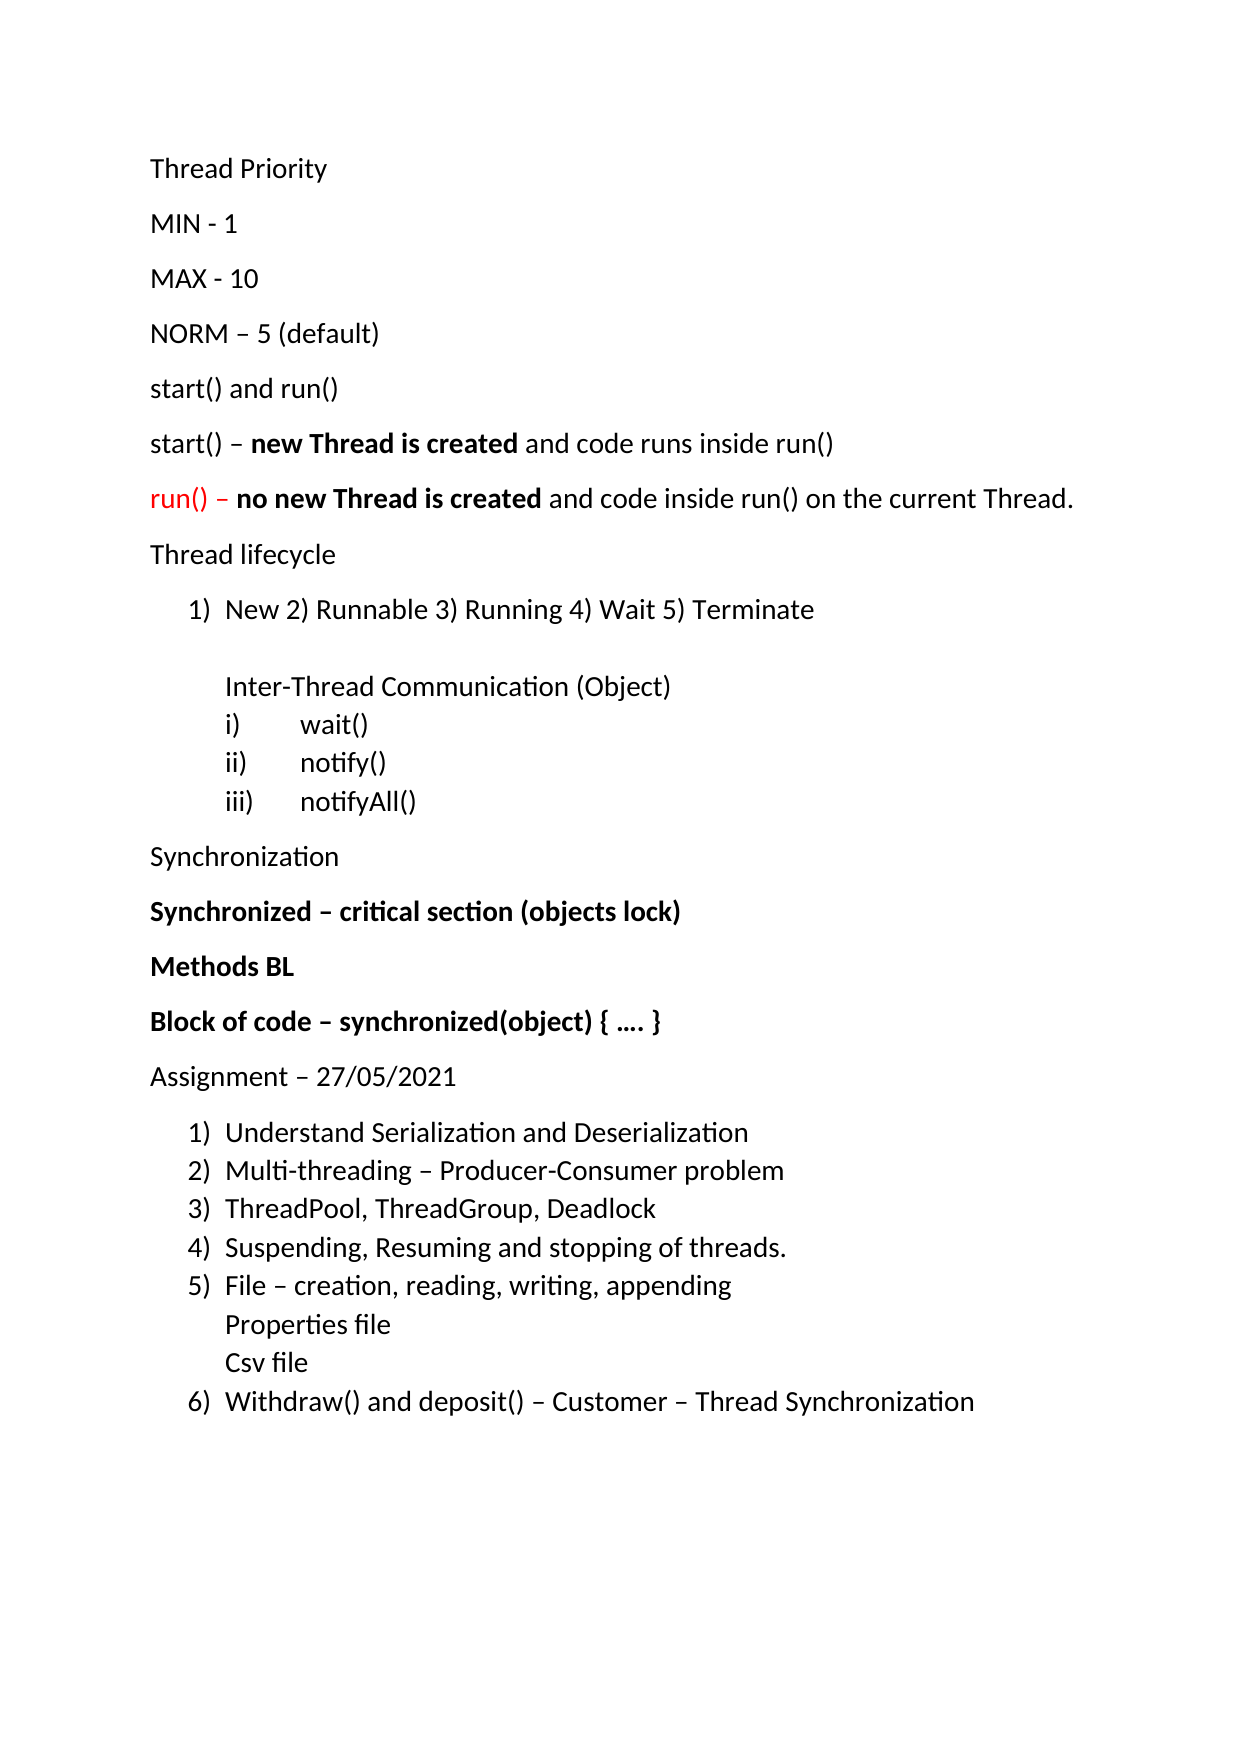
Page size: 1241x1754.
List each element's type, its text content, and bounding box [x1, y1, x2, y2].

text Block of code – synchronized(object) { …. } [150, 1003, 1090, 1039]
list Properties file [225, 1306, 1090, 1341]
list New 2) Runnable 3) Running 4) Wait 5) Terminate [187, 591, 1090, 626]
list Multi-threading – Producer-Consumer problem [187, 1152, 1090, 1188]
text Synchronized – critical section (objects lock) [150, 893, 1090, 929]
text start() – new Thread is created and code runs inside run() [150, 426, 1090, 461]
text Synchronization [150, 838, 1090, 874]
list Inter-Thread Communication (Object) [225, 668, 1090, 703]
text Thread lifecycle [150, 536, 1090, 571]
list Suspending, Resuming and stopping of threads. [187, 1229, 1090, 1264]
list Withdraw() and deposit() – Customer – Thread Synchronization [187, 1383, 1090, 1418]
text run() – no new Thread is created and code inside run() on the current Thread. [150, 481, 1090, 516]
list notify() [225, 744, 1090, 780]
text Methods BL [150, 948, 1090, 984]
list ThreadPool, ThreadGroup, Deadlock [187, 1191, 1090, 1226]
text Thread Priority [150, 150, 1090, 186]
list notifyAll() [225, 783, 1090, 819]
list Csv file [225, 1344, 1090, 1380]
list wait() [225, 706, 1090, 742]
list File – creation, reading, writing, appending [187, 1267, 1090, 1303]
text NORM – 5 (default) [150, 315, 1090, 351]
list Understand Serialization and Deserialization [187, 1114, 1090, 1149]
text Assignment – 27/05/2021 [150, 1058, 1090, 1094]
text MIN - 1 [150, 205, 1090, 241]
text MAX - 10 [150, 260, 1090, 296]
text start() and run() [150, 370, 1090, 406]
